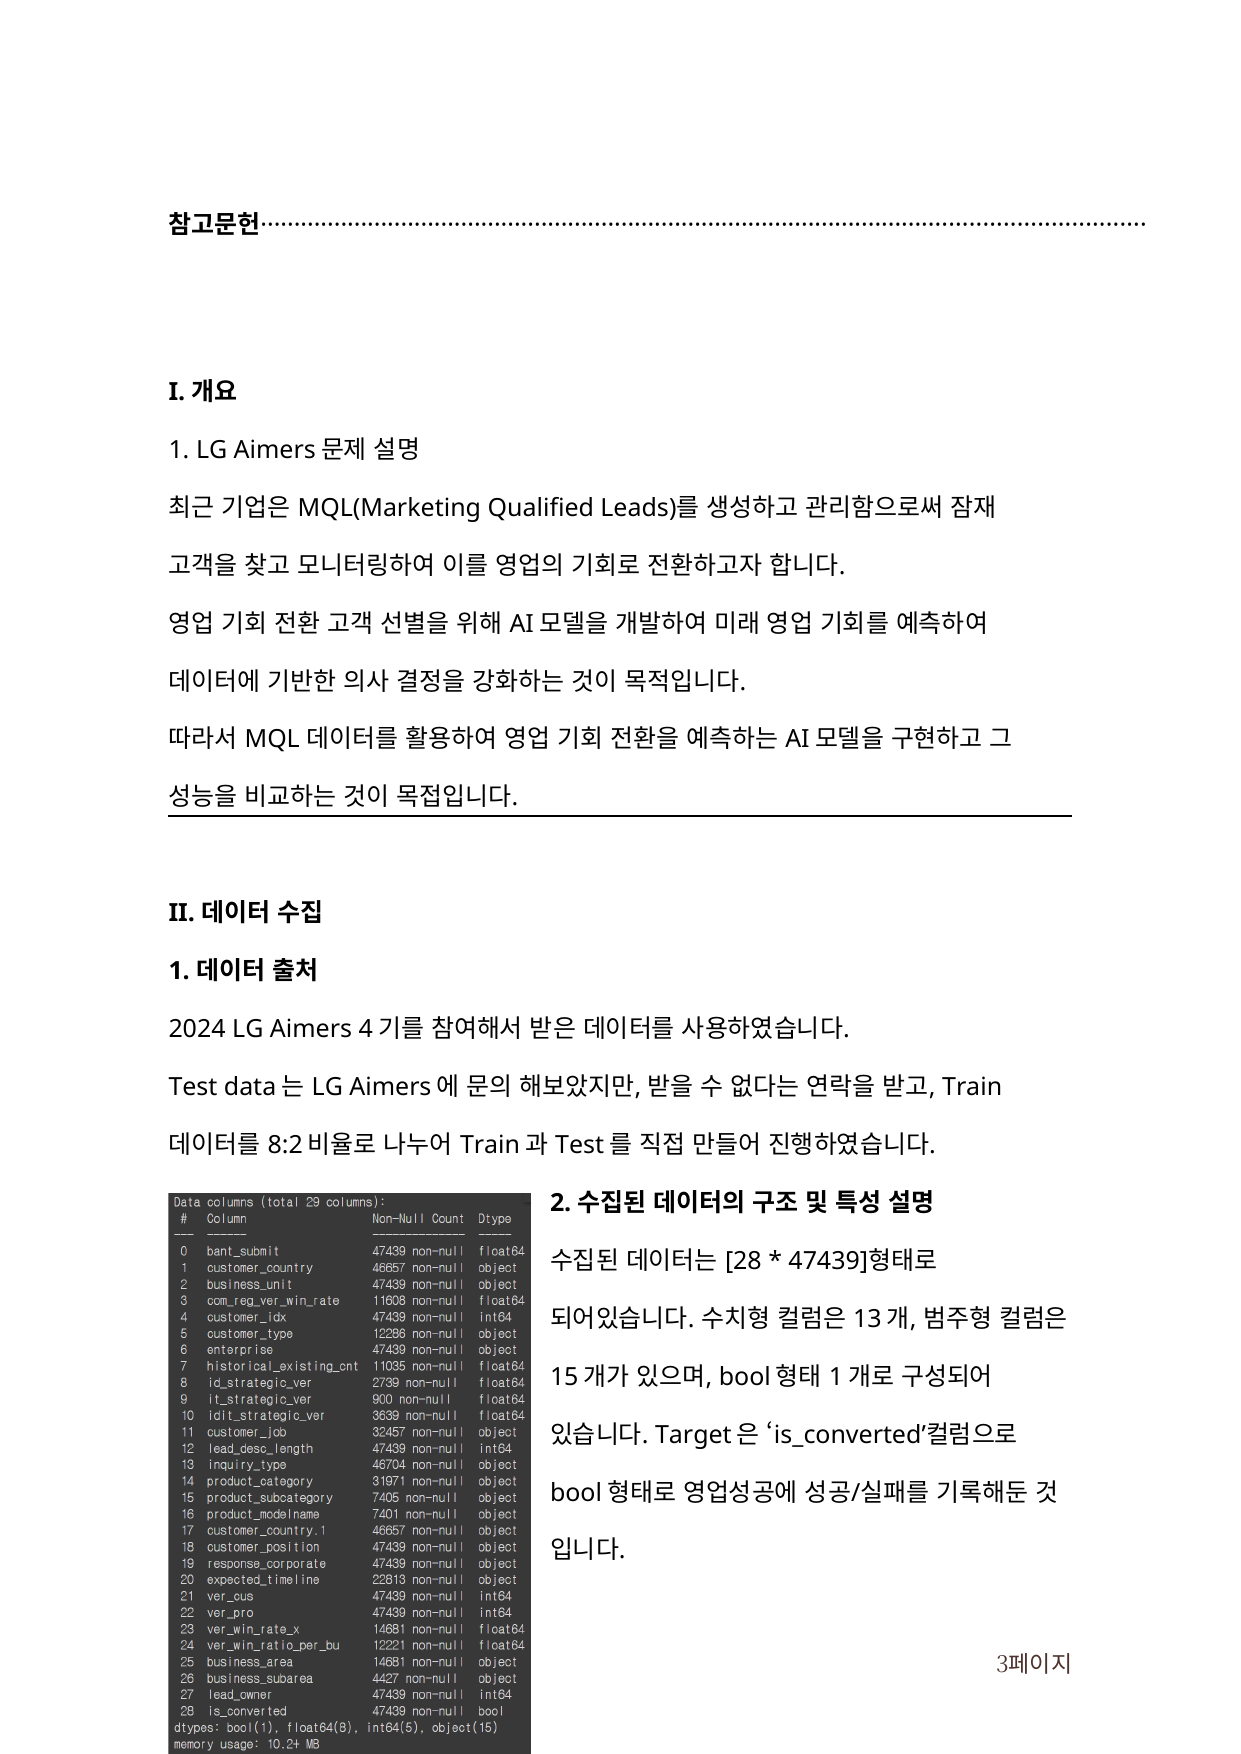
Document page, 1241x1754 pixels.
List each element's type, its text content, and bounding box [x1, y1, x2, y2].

text I. 개요 [168, 371, 1072, 408]
text 2. 수집된 데이터의 구조 및 특성 설명 수집된 데이터는 [28 * 47439]형태로 되어있습니다. 수치형 컬럼은 13개, 범주형 컬럼은 15개가 있으며, bool형태 1개로 구성되어 있습니다. Target은 ‘is_converted’컬럼으로 bool형태로 영업성공에 성공/실패를 기록해둔 것 입니다. [168, 1182, 1072, 1566]
text 따라서 MQL 데이터를 활용하여 영업 기회 전환을 예측하는 AI모델을 구현하고 그 성능을 비교하는 것이 목접입니다. [168, 719, 1072, 815]
text 고객을 찾고 모니터링하여 이를 영업의 기회로 전환하고자 합니다. 영업 기회 전환 고객 선별을 위해 AI모델을 개발하여 미래 영업 기회를 예측하여 데이터에 기반한 의사 결정을 강화하는 것이 목적입니다. [168, 545, 1072, 697]
text 참고문헌 14 [168, 204, 1072, 241]
text 2024 LG Aimers 4기를 참여해서 받은 데이터를 사용하였습니다. Test data는 LG Aimers에 문의 해보았지만, 받을 수 없다는 연락을 받고, Train데이터를 8:2비율로 나누어 Train과 Test를 직접 만들어 진행하였습니다. [168, 1009, 1072, 1161]
text II. 데이터 수집 1. 데이터 출처 [168, 893, 1072, 987]
picture [168, 1193, 531, 1754]
text 1. LG Aimers문제 설명 최근 기업은 MQL(Marketing Qualified Leads)를 생성하고 관리함으로써 잠재 [168, 429, 1072, 523]
